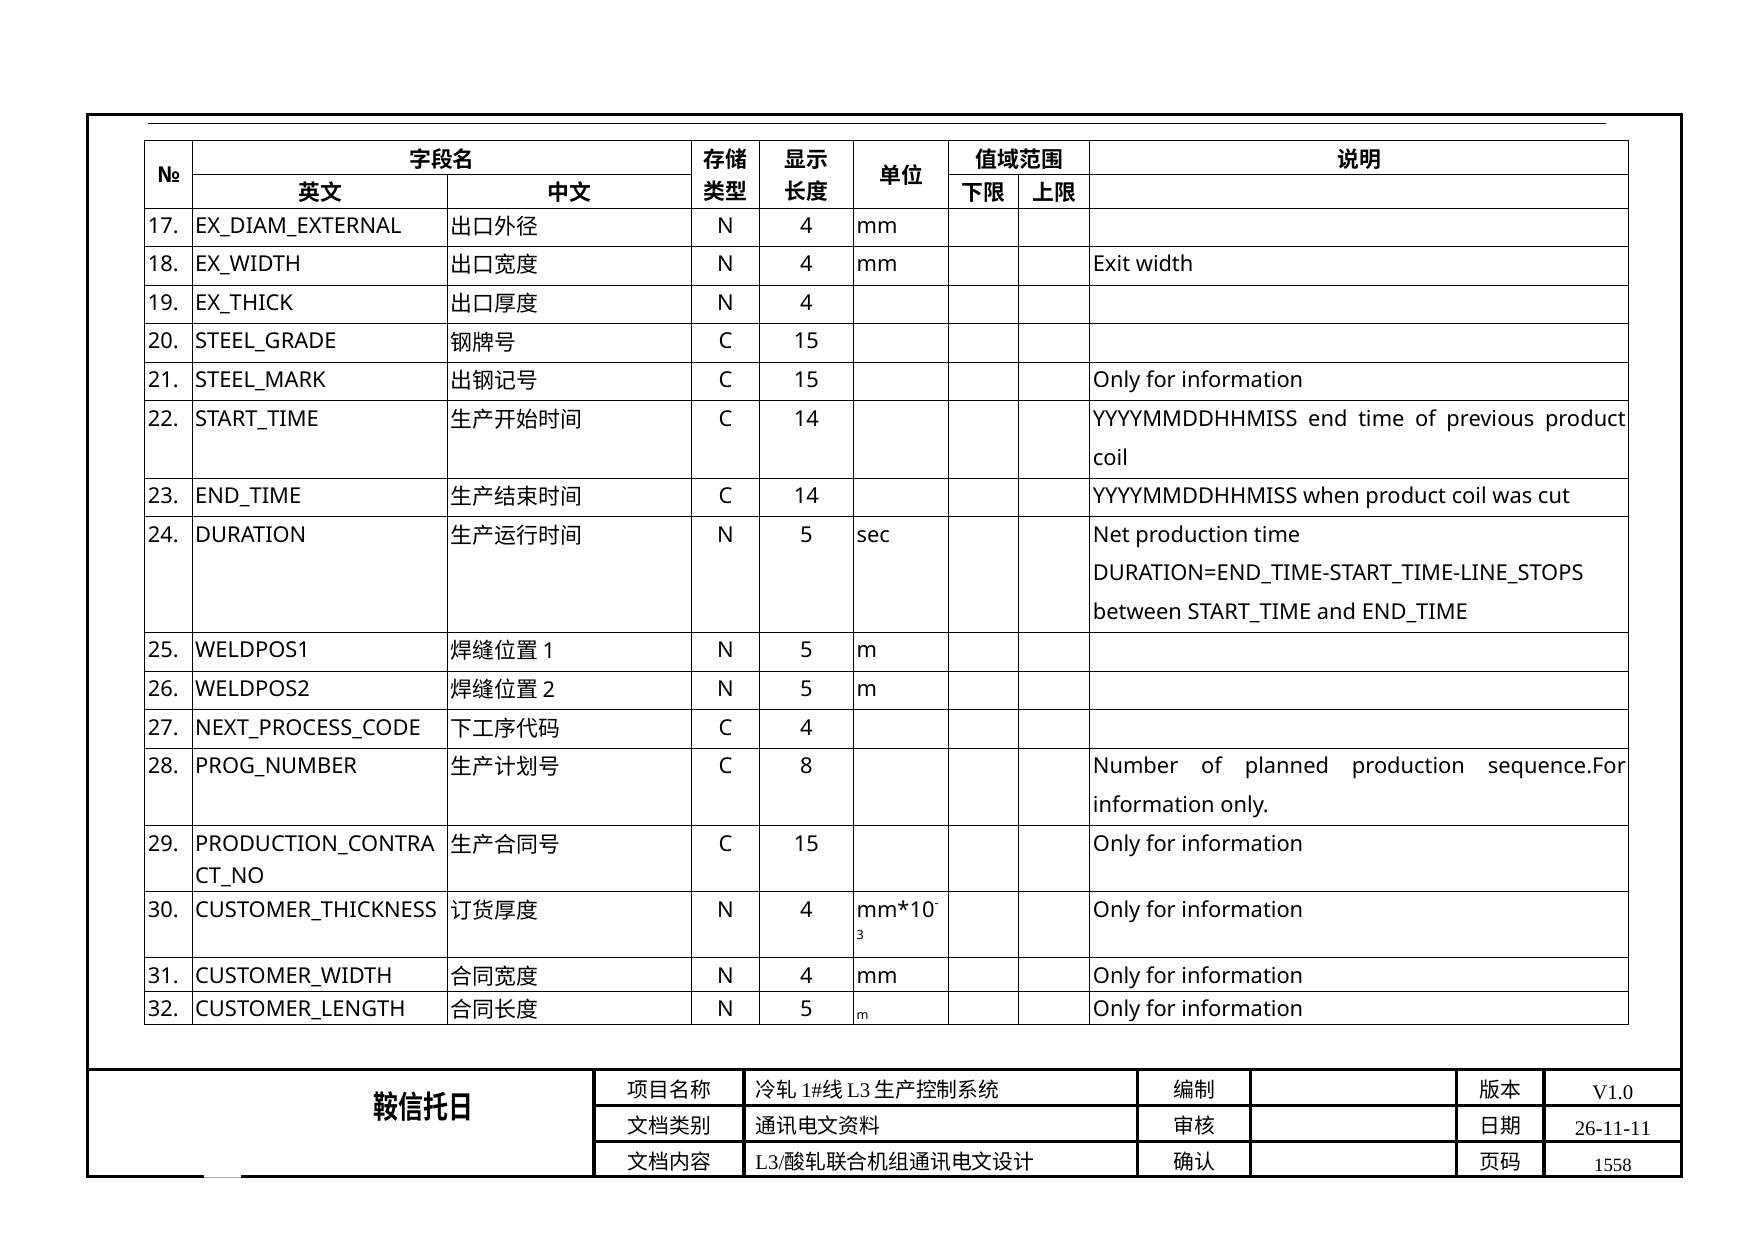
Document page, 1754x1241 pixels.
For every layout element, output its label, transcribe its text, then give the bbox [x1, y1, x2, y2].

table_cell 生产运行时间 [448, 517, 691, 632]
table_header 存储 类型 [692, 141, 759, 207]
table_cell m [854, 672, 948, 709]
table_cell N [692, 209, 759, 246]
table_cell 14 [760, 479, 853, 516]
table_header 说明 [1090, 141, 1628, 174]
table_cell 合同长度 [448, 992, 691, 1024]
table_cell 出钢记号 [448, 363, 691, 400]
table_cell 15 [760, 363, 853, 400]
table_cell WELDPOS2 [193, 672, 447, 709]
table_cell 15 [760, 324, 853, 362]
table_cell 14 [760, 401, 853, 478]
table_cell YYYYMMDDHHMISS end time of previous product coil [1090, 401, 1628, 478]
table_cell 8 [760, 749, 853, 825]
table_cell [145, 672, 192, 709]
table_cell 订货厚度 [448, 892, 691, 957]
table_cell [145, 479, 192, 516]
table_cell m [854, 992, 948, 1024]
table_cell [1090, 175, 1628, 207]
table_cell Number of planned production sequence.For information only. [1090, 749, 1628, 825]
table_cell CUSTOMER_LENGTH [193, 992, 447, 1024]
table_cell [1019, 958, 1089, 991]
table_cell [145, 517, 192, 632]
table_cell 4 [760, 958, 853, 991]
table_cell 下工序代码 [448, 710, 691, 748]
table_cell 焊缝位置2 [448, 672, 691, 709]
table_cell [1019, 209, 1089, 246]
table_cell Only for information [1090, 958, 1628, 991]
table_cell [854, 324, 948, 362]
table_cell mm [854, 958, 948, 991]
table_cell Only for information [1090, 892, 1628, 957]
table_cell N [692, 992, 759, 1024]
table_cell C [692, 826, 759, 891]
table_cell [1019, 517, 1089, 632]
table_cell N [692, 633, 759, 671]
table_cell 英文 [193, 175, 447, 207]
table_cell N [692, 247, 759, 284]
table_cell [1019, 992, 1089, 1024]
table_cell 生产结束时间 [448, 479, 691, 516]
table_cell YYYYMMDDHHMISS when product coil was cut [1090, 479, 1628, 516]
table_cell [1019, 710, 1089, 748]
table_cell [1090, 710, 1628, 748]
table_cell 生产开始时间 [448, 401, 691, 478]
table_cell [1019, 892, 1089, 957]
table_cell [949, 401, 1018, 478]
table_cell [1090, 286, 1628, 323]
table_cell [854, 710, 948, 748]
table_cell mm [854, 247, 948, 284]
table_cell END_TIME [193, 479, 447, 516]
table_cell [145, 363, 192, 400]
table_cell N [692, 892, 759, 957]
table_cell m [854, 633, 948, 671]
table_cell 上限 [1019, 175, 1089, 207]
table_cell [145, 633, 192, 671]
table_cell CUSTOMER_WIDTH [193, 958, 447, 991]
table_cell STEEL_MARK [193, 363, 447, 400]
table_cell C [692, 749, 759, 825]
table_cell [145, 401, 192, 478]
table_header 值域范围 [949, 141, 1089, 174]
table_cell mm [854, 209, 948, 246]
table_cell [145, 958, 192, 991]
table_cell [949, 826, 1018, 891]
table_cell [1019, 363, 1089, 400]
table_cell [145, 826, 192, 891]
table_cell C [692, 363, 759, 400]
table_cell 焊缝位置1 [448, 633, 691, 671]
table_cell [949, 363, 1018, 400]
table_cell [949, 710, 1018, 748]
table_cell [1090, 324, 1628, 362]
table_cell 5 [760, 633, 853, 671]
table_cell [949, 958, 1018, 991]
table_cell [854, 363, 948, 400]
table_cell EX_THICK [193, 286, 447, 323]
table_cell [1019, 633, 1089, 671]
table_cell 4 [760, 286, 853, 323]
table_cell [1090, 633, 1628, 671]
table_cell [949, 324, 1018, 362]
table_cell 4 [760, 209, 853, 246]
table_cell [949, 517, 1018, 632]
table_cell [949, 992, 1018, 1024]
table_cell [145, 247, 192, 284]
table_cell [1019, 749, 1089, 825]
table_cell [949, 479, 1018, 516]
table_cell 4 [760, 247, 853, 284]
table_cell mm*10-3 [854, 892, 948, 957]
table_cell Only for information [1090, 826, 1628, 891]
table_cell [949, 286, 1018, 323]
table_header 显示 长度 [760, 141, 853, 207]
table_cell 出口外径 [448, 209, 691, 246]
table_header 单位 [854, 141, 948, 207]
table_cell N [692, 958, 759, 991]
table_cell 5 [760, 672, 853, 709]
table_cell N [692, 286, 759, 323]
table_cell [854, 749, 948, 825]
table_cell [145, 749, 192, 825]
table_cell [145, 209, 192, 246]
table_cell START_TIME [193, 401, 447, 478]
table_cell N [692, 517, 759, 632]
table_cell [1019, 286, 1089, 323]
table_cell [949, 209, 1018, 246]
table_cell C [692, 324, 759, 362]
table_cell STEEL_GRADE [193, 324, 447, 362]
table_header 字段名 [193, 141, 691, 174]
table_cell 生产计划号 [448, 749, 691, 825]
table_cell 生产合同号 [448, 826, 691, 891]
table_cell [145, 324, 192, 362]
table_cell Net production time DURATION=END_TIME-START_TIME-LINE_STOPS between START_TIME and END_TIME [1090, 517, 1628, 632]
table_cell C [692, 401, 759, 478]
table_cell PRODUCTION_CONTRACT_NO [193, 826, 447, 891]
table_cell C [692, 479, 759, 516]
table_cell [145, 710, 192, 748]
table_cell [854, 826, 948, 891]
table_cell [949, 247, 1018, 284]
table_cell EX_WIDTH [193, 247, 447, 284]
table_cell Only for information [1090, 363, 1628, 400]
table_cell [145, 992, 192, 1024]
table_cell [1019, 479, 1089, 516]
table_cell 15 [760, 826, 853, 891]
table_cell WELDPOS1 [193, 633, 447, 671]
table_cell [854, 286, 948, 323]
table_cell [949, 633, 1018, 671]
table_cell 合同宽度 [448, 958, 691, 991]
table_cell [145, 286, 192, 323]
table_cell EX_DIAM_EXTERNAL [193, 209, 447, 246]
table_cell [949, 892, 1018, 957]
table_cell 5 [760, 992, 853, 1024]
table_cell sec [854, 517, 948, 632]
table_cell 4 [760, 892, 853, 957]
table_cell 4 [760, 710, 853, 748]
table_cell 中文 [448, 175, 691, 207]
table_cell 出口宽度 [448, 247, 691, 284]
table_cell Exit width [1090, 247, 1628, 284]
table_cell [1019, 324, 1089, 362]
table_cell PROG_NUMBER [193, 749, 447, 825]
table_cell DURATION [193, 517, 447, 632]
table_cell N [692, 672, 759, 709]
table_header № [145, 141, 192, 207]
table_cell [1090, 209, 1628, 246]
table_cell [1019, 672, 1089, 709]
table_cell [949, 672, 1018, 709]
table_cell Only for information [1090, 992, 1628, 1024]
table_cell [1019, 247, 1089, 284]
table_cell [1090, 672, 1628, 709]
table_cell CUSTOMER_THICKNESS [193, 892, 447, 957]
table_cell [854, 479, 948, 516]
table_cell [1019, 401, 1089, 478]
table_cell [949, 749, 1018, 825]
table_cell 下限 [949, 175, 1018, 207]
table_cell [145, 892, 192, 957]
table_cell C [692, 710, 759, 748]
table_cell NEXT_PROCESS_CODE [193, 710, 447, 748]
table_cell 5 [760, 517, 853, 632]
table_cell 钢牌号 [448, 324, 691, 362]
table_cell 出口厚度 [448, 286, 691, 323]
table_cell [1019, 826, 1089, 891]
table_cell [854, 401, 948, 478]
